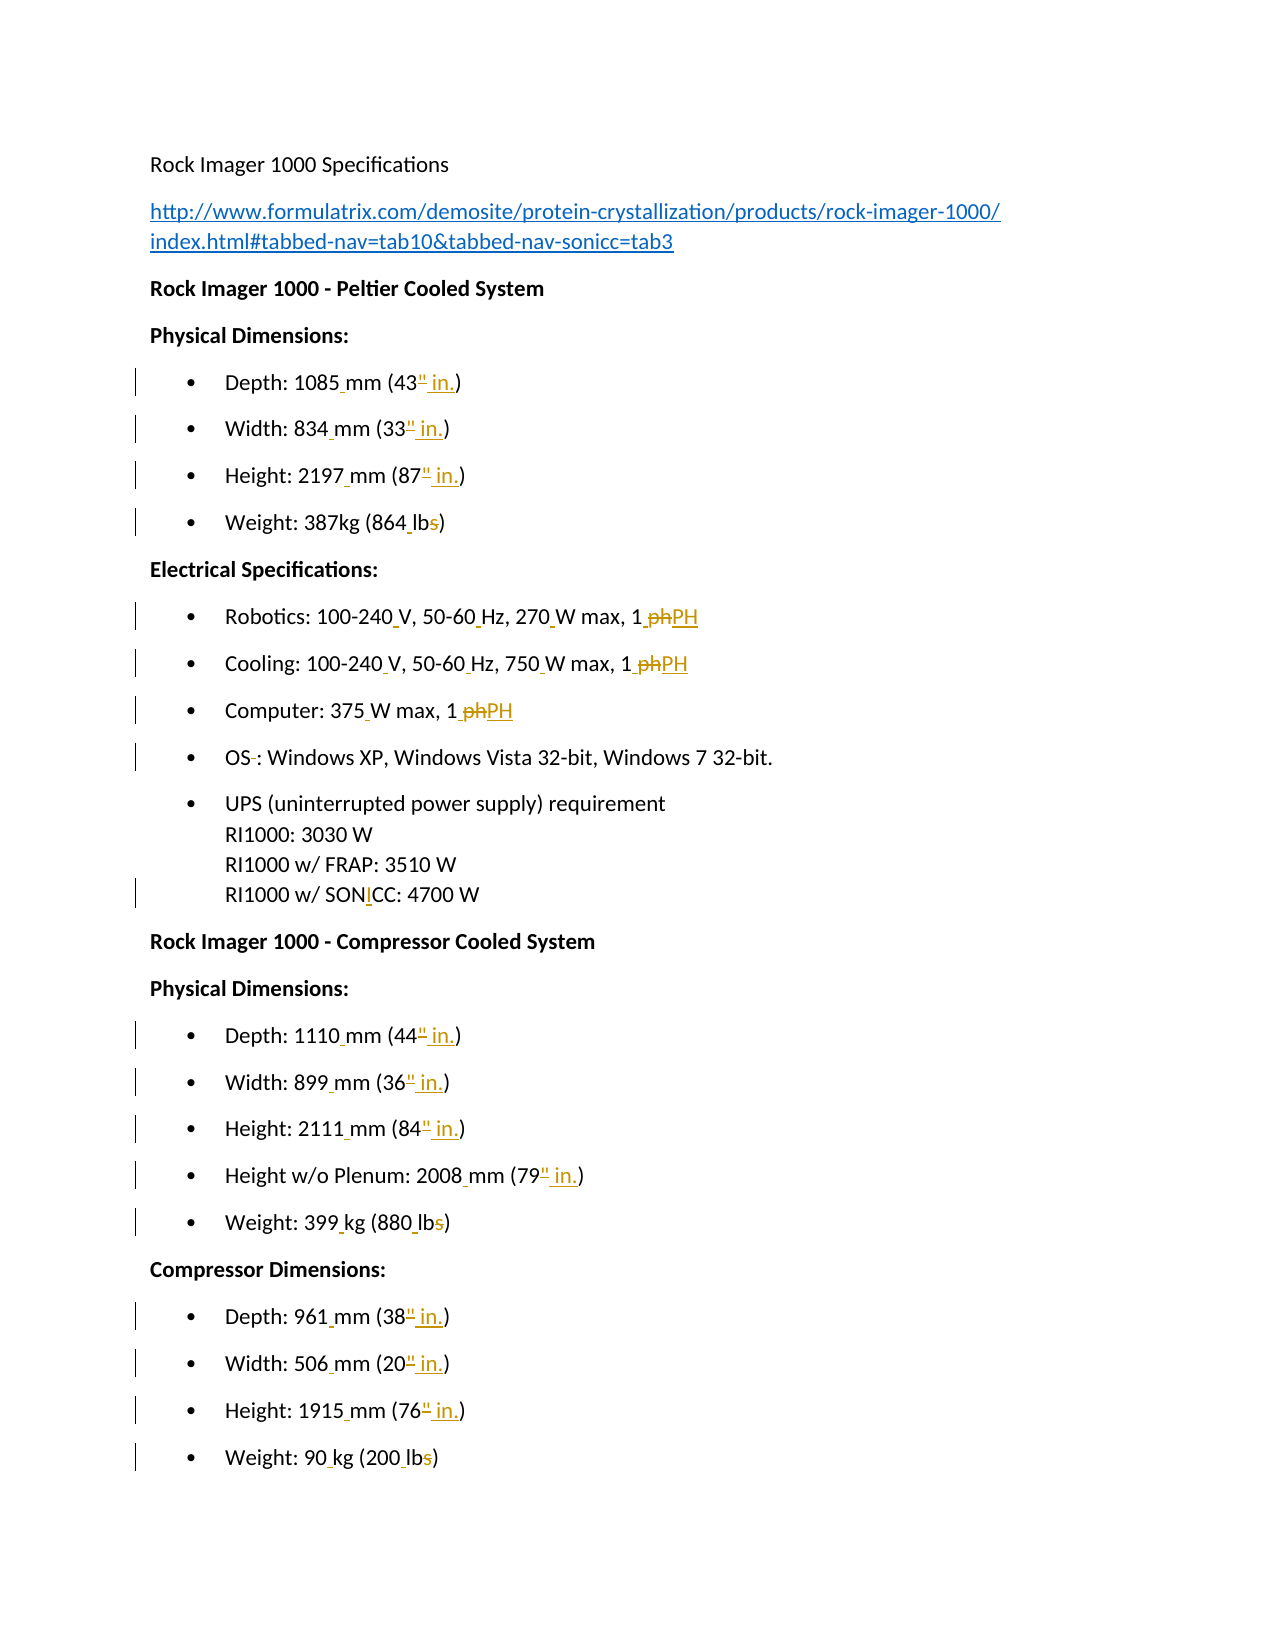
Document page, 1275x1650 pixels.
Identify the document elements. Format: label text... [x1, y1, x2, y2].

text Physical Dimensions: [150, 974, 1125, 1002]
list Weight: 399kg (880lb) [187, 1208, 1125, 1236]
list Height w/o Plenum: 2008mm (79) [187, 1161, 1125, 1189]
list Computer: 375W max, 1 [187, 696, 1125, 724]
list Width: 834mm (33) [187, 414, 1125, 443]
list Width: 899mm (36) [187, 1068, 1125, 1096]
list Cooling: 100-240V, 50-60Hz, 750W max, 1 [187, 649, 1125, 677]
list Height: 2111mm (84) [187, 1114, 1125, 1143]
text Electrical Specifications: [150, 555, 1125, 583]
list Depth: 1085mm (43) [187, 368, 1125, 396]
list Depth: 961mm (38) [187, 1302, 1125, 1330]
text Rock Imager 1000 - Peltier Cooled System [150, 274, 1125, 302]
text Rock Imager 1000 Specifications [150, 150, 1125, 178]
text Compressor Dimensions: [150, 1255, 1125, 1283]
list Height: 2197mm (87) [187, 461, 1125, 489]
list Robotics: 100-240V, 50-60Hz, 270W max, 1 [187, 602, 1125, 630]
list UPS (uninterrupted power supply) requirement RI1000: 3030 W RI1000 w/ FRAP: 3510 W RI1000 w/ SONCC: 4700 W [187, 789, 1125, 908]
list Depth: 1110mm (44) [187, 1021, 1125, 1049]
list Weight: 387kg (864lb) [187, 508, 1125, 536]
text Physical Dimensions: [150, 321, 1125, 349]
list Weight: 90kg (200lb) [187, 1443, 1125, 1471]
text Rock Imager 1000 - Compressor Cooled System [150, 927, 1125, 955]
list Height: 1915mm (76) [187, 1396, 1125, 1424]
text http://www.formulatrix.com/demosite/protein-crystallization/products/rock-imager-1000/index.html#tabbed-nav=tab10&tabbed-nav-sonicc=tab3 [150, 197, 1125, 255]
list Width: 506mm (20) [187, 1349, 1125, 1377]
list OS: Windows XP, Windows Vista 32-bit, Windows 7 32-bit. [187, 743, 1125, 771]
